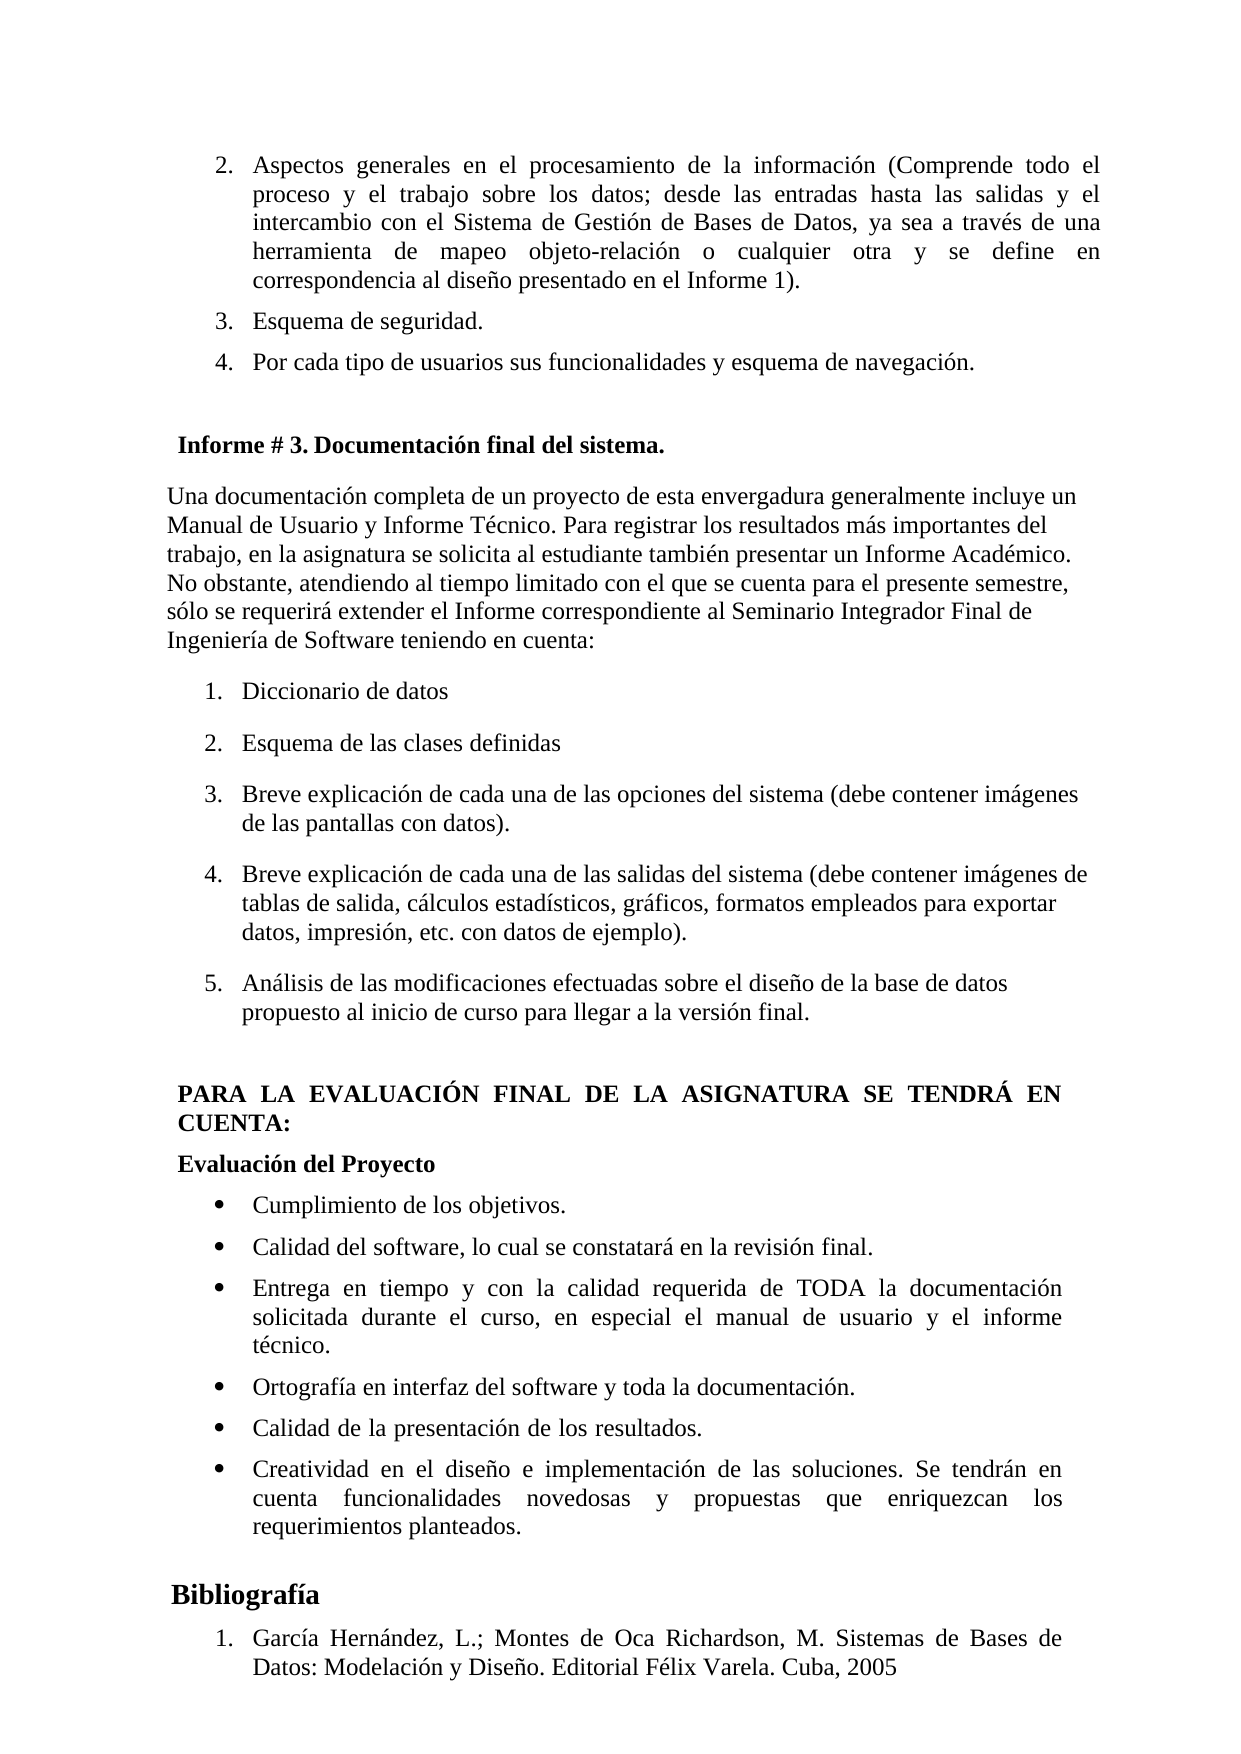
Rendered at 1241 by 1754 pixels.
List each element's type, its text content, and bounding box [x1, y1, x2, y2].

list Calidad del software, lo cual se constatará en la revisión final. [215, 1232, 1123, 1261]
list Cumplimiento de los objetivos. [215, 1191, 1123, 1219]
text Una documentación completa de un proyecto de esta envergadura generalmente incluye un Manual de Usuario y Informe Técnico. Para registrar los resultados más importantes del trabajo, en la asignatura se solicita al estudiante también presentar un Informe Académico. No obstante, atendiendo al tiempo limitado con el que se cuenta para el presente semestre, sólo se requerirá extender el Informe correspondiente al Seminario Integrador Final de Ingeniería de Software teniendo en cuenta: [167, 481, 1101, 654]
text Evaluación del Proyecto [177, 1149, 1123, 1178]
list Diccionario de datos [204, 676, 1101, 705]
list Análisis de las modificaciones efectuadas sobre el diseño de la base de datos propuesto al inicio de curso para llegar a la versión final. [204, 968, 1101, 1026]
list Esquema de seguridad. [215, 306, 1123, 335]
text Bibliografía [171, 1581, 1123, 1611]
list Entrega en tiempo y con la calidad requerida de TODA la documentación solicitada durante el curso, en especial el manual de usuario y el informe técnico. [215, 1273, 1063, 1359]
list Esquema de las clases definidas [204, 728, 1101, 757]
list Ortografía en interfaz del software y toda la documentación. [215, 1372, 1123, 1401]
list Aspectos generales en el procesamiento de la información (Comprende todo el proceso y el trabajo sobre los datos; desde las entradas hasta las salidas y el intercambio con el Sistema de Gestión de Bases de Datos, ya sea a través de una herramienta de mapeo objeto-relación o cualquier otra y se define en correspondencia al diseño presentado en el Informe 1). [215, 150, 1101, 294]
text Informe # 3. Documentación final del sistema. [177, 430, 1101, 459]
text PARA LA EVALUACIÓN FINAL DE LA ASIGNATURA SE TENDRÁ EN CUENTA: [177, 1079, 1063, 1137]
list García Hernández, L.; Montes de Oca Richardson, M. Sistemas de Bases de Datos: Modelación y Diseño. Editorial Félix Varela. Cuba, 2005 [215, 1623, 1063, 1681]
list Calidad de la presentación de los resultados. [215, 1413, 1063, 1442]
list Breve explicación de cada una de las salidas del sistema (debe contener imágenes de tablas de salida, cálculos estadísticos, gráficos, formatos empleados para exportar datos, impresión, etc. con datos de ejemplo). [204, 859, 1101, 946]
list Breve explicación de cada una de las opciones del sistema (debe contener imágenes de las pantallas con datos). [204, 779, 1101, 837]
list Por cada tipo de usuarios sus funcionalidades y esquema de navegación. [215, 347, 1123, 376]
list Creatividad en el diseño e implementación de las soluciones. Se tendrán en cuenta funcionalidades novedosas y propuestas que enriquezcan los requerimientos planteados. [215, 1454, 1063, 1540]
